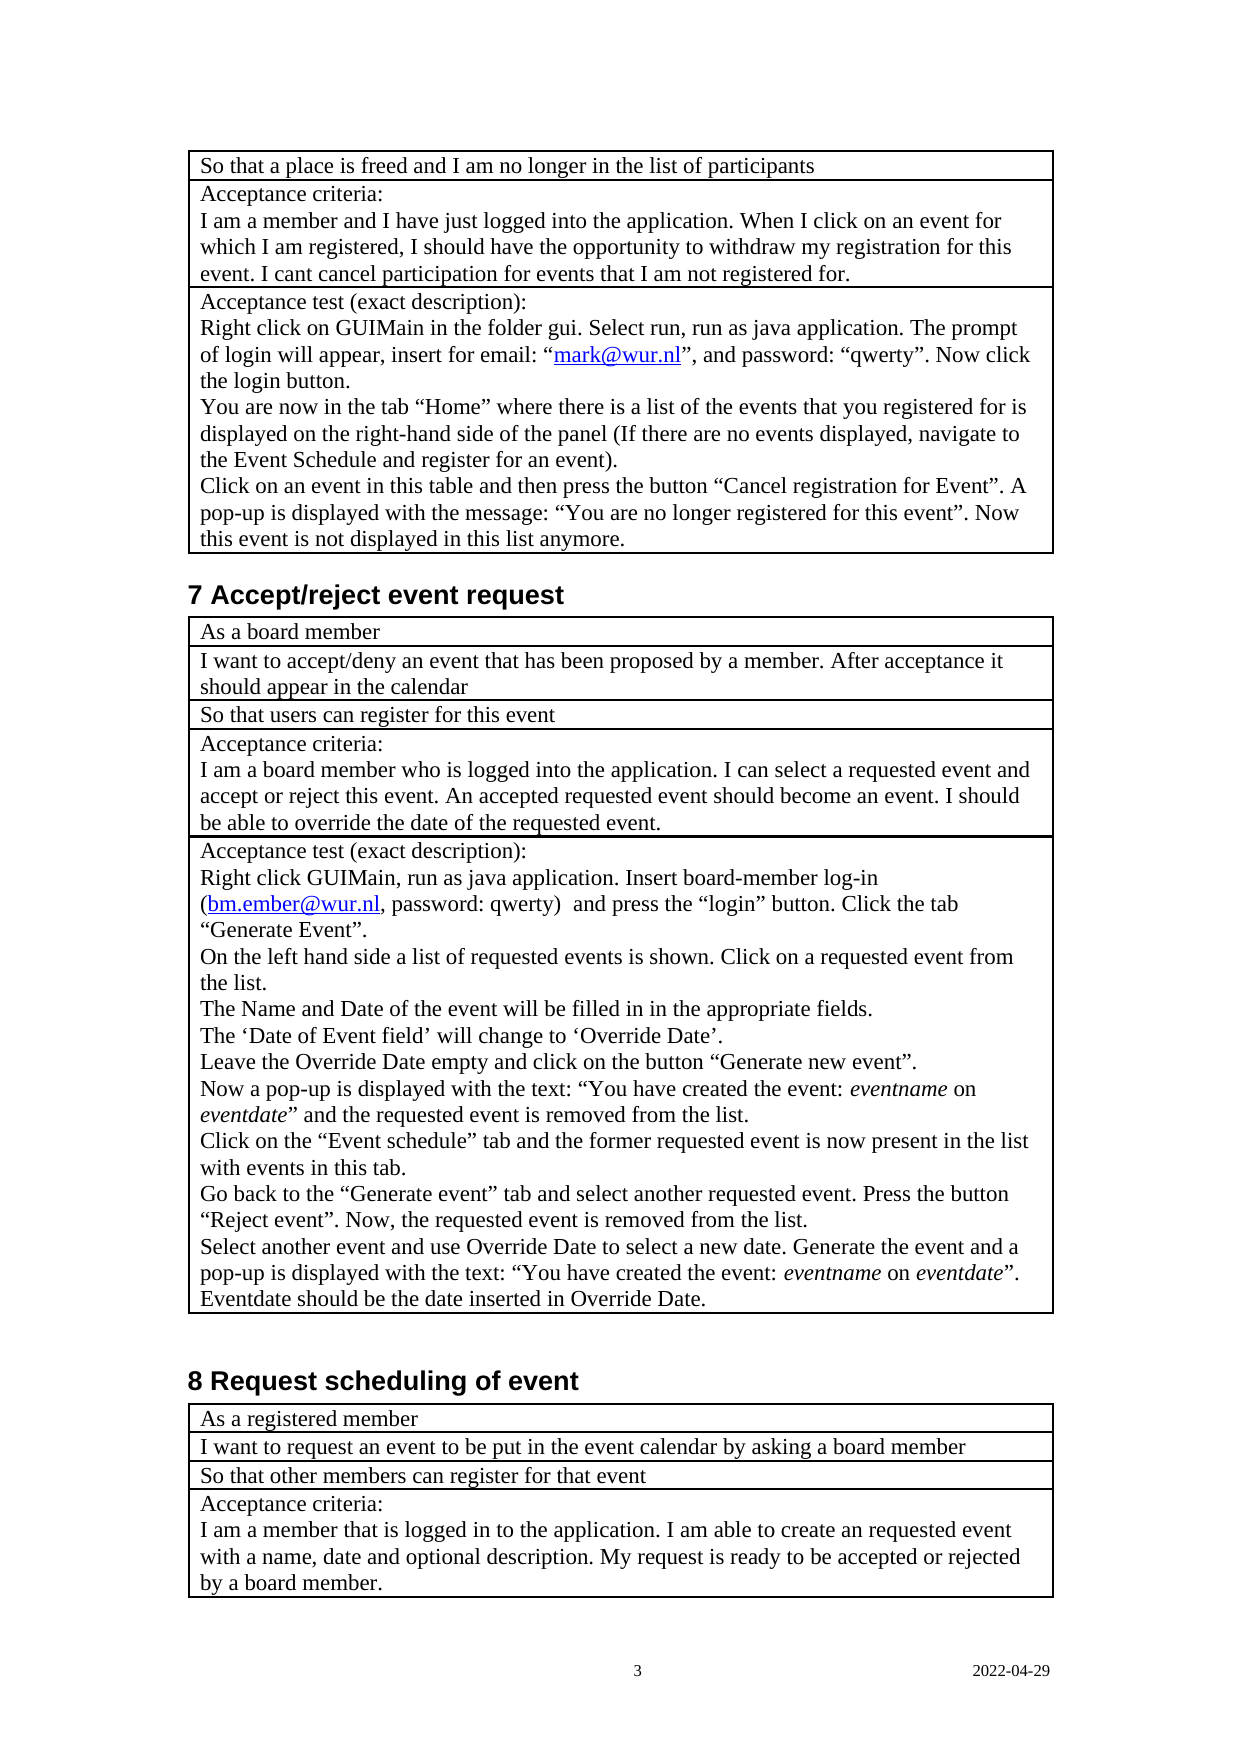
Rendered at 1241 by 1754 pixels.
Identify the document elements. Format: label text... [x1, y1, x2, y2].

table_header As a registered member [190, 1405, 1052, 1431]
table_header As a board member [190, 618, 1052, 644]
table_cell Acceptance test (exact description): Right click GUIMain, run as java application. Insert board-member log-in (bm.ember@wur.nl, password: qwerty) and press the “login” button. Click the tab “Generate Event”. On the left hand side a list of requested events is shown. Click on a requested event from the list. The Name and Date of the event will be filled in in the appropriate fields. The ‘Date of Event field’ will change to ‘Override Date’. Leave the Override Date empty and click on the button “Generate new event”. Now a pop-up is displayed with the text: “You have created the event: ­eventname on eventdate” and the requested event is removed from the list. Click on the “Event schedule” tab and the former requested event is now present in the list with events in this tab. Go back to the “Generate event” tab and select another requested event. Press the button “Reject event”. Now, the requested event is removed from the list. Select another event and use Override Date to select a new date. Generate the event and a pop-up is displayed with the text: “You have created the event: ­eventname on eventdate”. Eventdate should be the date inserted in Override Date. [190, 838, 1052, 1312]
table_cell So that a place is freed and I am no longer in the list of participants [190, 152, 1052, 178]
table_cell So that other members can register for that event [190, 1462, 1052, 1488]
table_cell Acceptance criteria: I am a member and I have just logged into the application. When I click on an event for which I am registered, I should have the opportunity to withdraw my registration for this event. I cant cancel participation for events that I am not registered for. [190, 181, 1052, 286]
table_cell So that users can register for this event [190, 701, 1052, 728]
subtitle 8 Request scheduling of event [187, 1365, 1053, 1396]
table_cell I want to request an event to be put in the event calendar by asking a board member [190, 1433, 1052, 1459]
table_cell Acceptance test (exact description): Right click on GUIMain in the folder gui. Select run, run as java application. The prompt of login will appear, insert for email: “mark@wur.nl”, and password: “qwerty”. Now click the login button. You are now in the tab “Home” where there is a list of the events that you registered for is displayed on the right-hand side of the panel (If there are no events displayed, navigate to the Event Schedule and register for an event). Click on an event in this table and then press the button “Cancel registration for Event”. A pop-up is displayed with the message: “You are no longer registered for this event”. Now this event is not displayed in this list anymore. [190, 288, 1052, 552]
table_cell I want to accept/deny an event that has been proposed by a member. After acceptance it should appear in the calendar [190, 647, 1052, 699]
table_cell Acceptance criteria: I am a board member who is logged into the application. I can select a requested event and accept or reject this event. An accepted requested event should become an event. I should be able to override the date of the requested event. [190, 730, 1052, 835]
subtitle 7 Accept/reject event request [187, 579, 1053, 610]
table_cell Acceptance criteria: I am a member that is logged in to the application. I am able to create an requested event with a name, date and optional description. My request is ready to be accepted or rejected by a board member. [190, 1490, 1052, 1596]
